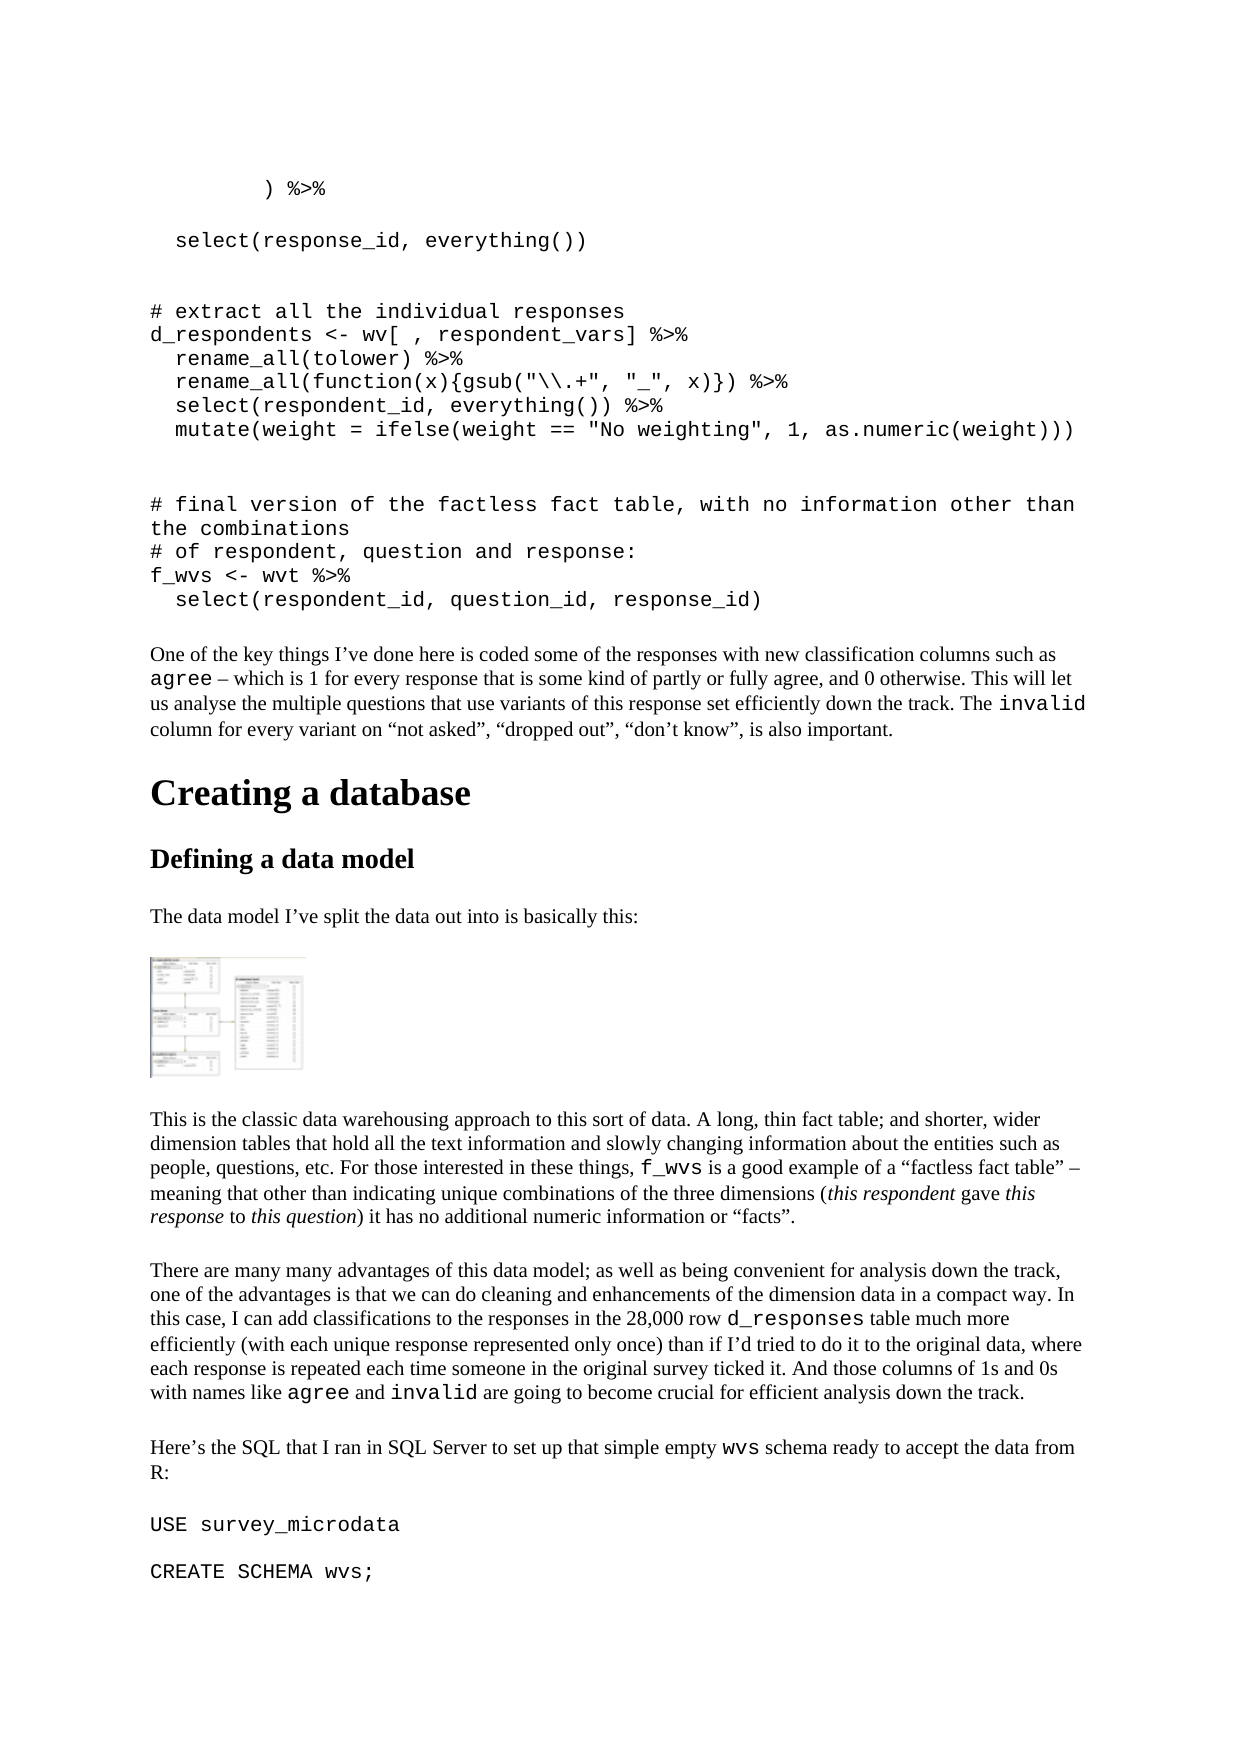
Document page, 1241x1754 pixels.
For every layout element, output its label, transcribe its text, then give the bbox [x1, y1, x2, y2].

text # final version of the factless fact table, with no information other than the combinations [150, 494, 1090, 541]
text USE survey_microdata [150, 1513, 1090, 1537]
text ) %>% [150, 178, 1090, 202]
text Here’s the SQL that I ran in SQL Server to set up that simple empty wvs schema ready to accept the data from R: [150, 1434, 1090, 1484]
text The data model I’ve split the data out into is basically this: [150, 904, 1090, 928]
text rename_all(function(x){gsub("\\.+", "_", x)}) %>% [150, 372, 1090, 395]
text CREATE SCHEMA wvs; [150, 1561, 1090, 1584]
text Creating a database [150, 770, 1090, 813]
text select(respondent_id, everything()) %>% [150, 395, 1090, 419]
text One of the key things I’ve done here is coded some of the responses with new classification columns such as agree – which is 1 for every response that is some kind of partly or fully agree, and 0 otherwise. This will let us analyse the multiple questions that use variants of this response set efficiently down the track. The invalid column for every variant on “not asked”, “dropped out”, “don’t know”, is also important. [150, 642, 1090, 741]
text This is the classic data warehousing approach to this sort of data. A long, thin fact table; and shorter, wider dimension tables that hold all the text information and slowly changing information about the entities such as people, questions, etc. For those interested in these things, f_wvs is a good example of a “factless fact table” – meaning that other than indicating unique combinations of the three dimensions (this respondent gave this response to this question) it has no additional numeric information or “facts”. [150, 1107, 1090, 1228]
text rename_all(tolower) %>% [150, 348, 1090, 372]
text select(response_id, everything()) [150, 230, 1090, 253]
text # extract all the individual responses [150, 301, 1090, 324]
text # of respondent, question and response: [150, 541, 1090, 565]
text select(respondent_id, question_id, response_id) [150, 589, 1090, 612]
text d_respondents <- wv[ , respondent_vars] %>% [150, 324, 1090, 348]
text f_wvs <- wvt %>% [150, 565, 1090, 589]
picture [150, 957, 307, 1078]
text Defining a data model [150, 843, 1090, 875]
text mutate(weight = ifelse(weight == "No weighting", 1, as.numeric(weight))) [150, 419, 1090, 442]
